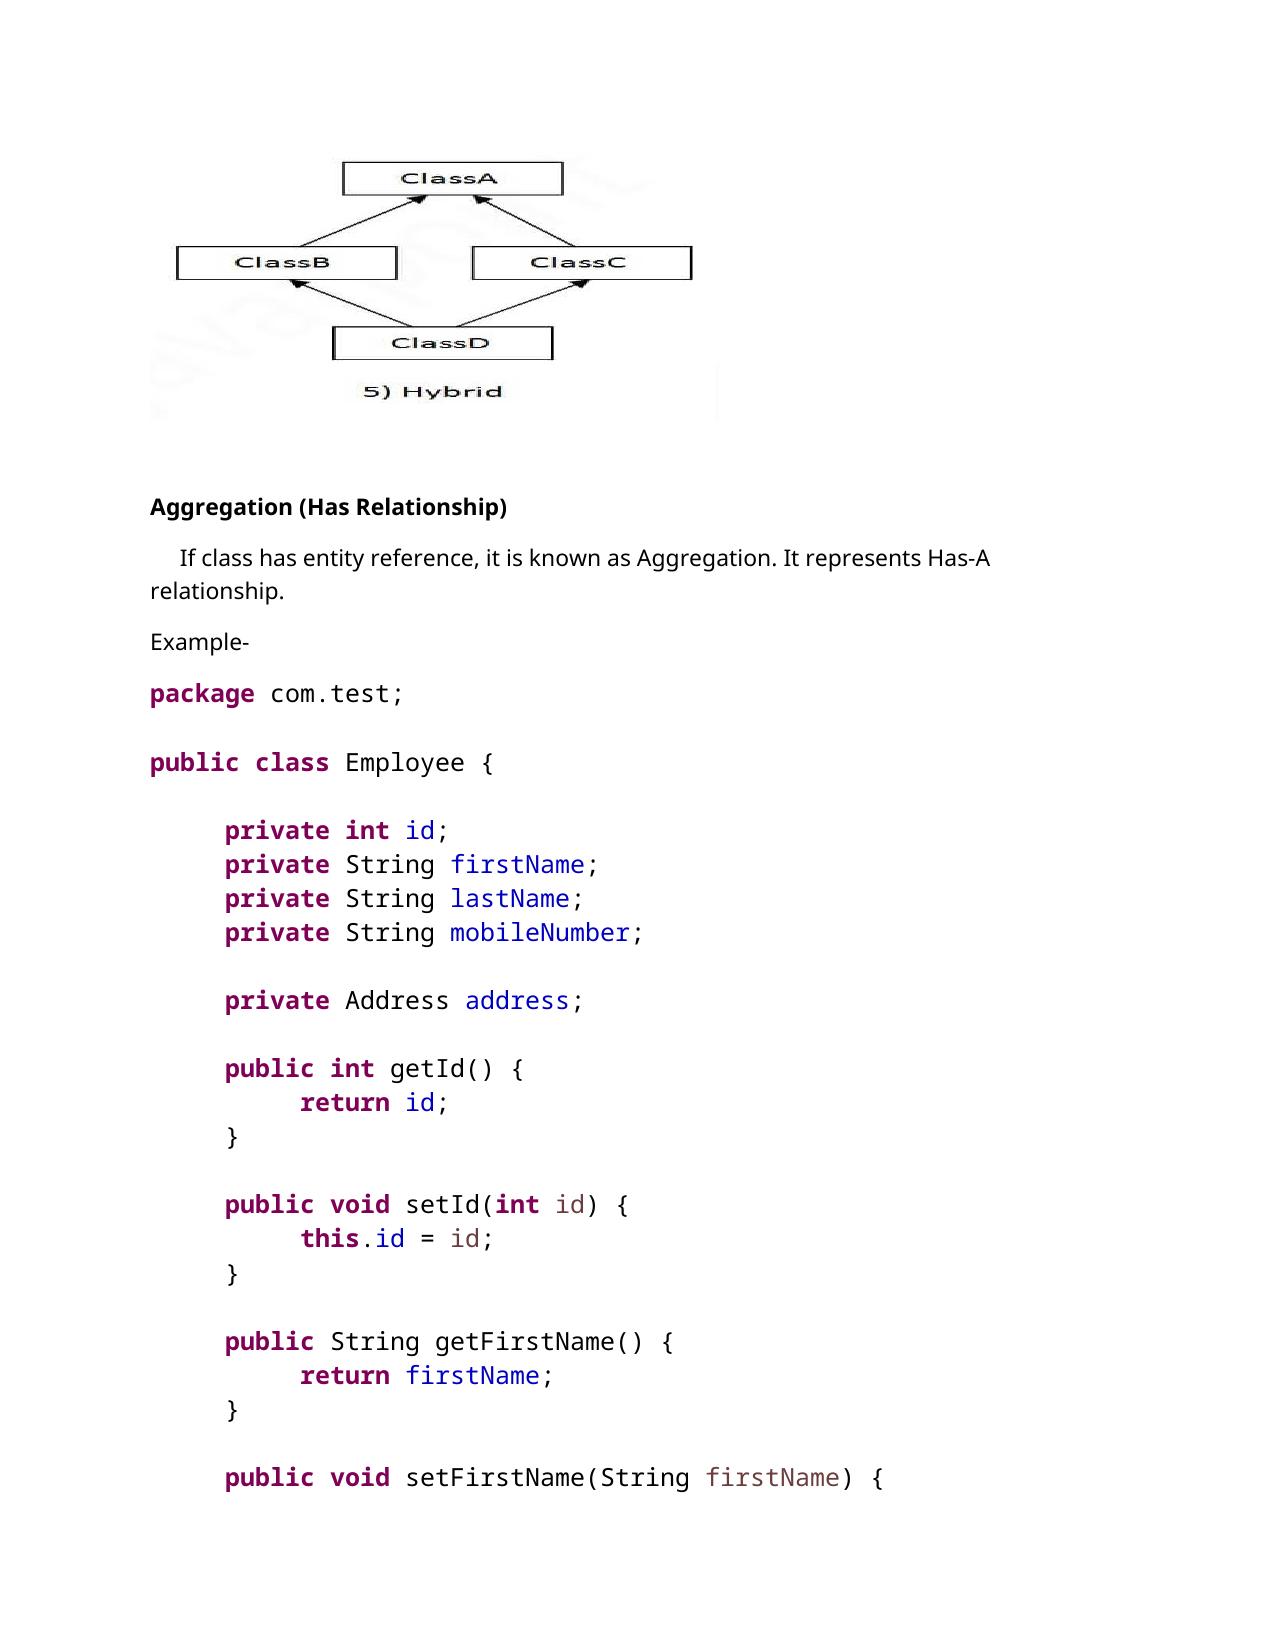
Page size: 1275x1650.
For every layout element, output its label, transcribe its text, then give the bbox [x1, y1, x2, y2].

text public class Employee { [150, 744, 1125, 778]
text } [150, 1391, 1125, 1426]
text private Address address; [150, 983, 1125, 1017]
text public int getId() { [150, 1051, 1125, 1085]
text } [150, 1255, 1125, 1289]
text private String lastName; [150, 881, 1125, 914]
picture [150, 150, 719, 422]
text private String mobileNumber; [150, 914, 1125, 949]
text If class has entity reference, it is known as Aggregation. It represents Has-A relationship. [150, 542, 1125, 607]
text Aggregation (Has Relationship) [150, 491, 1125, 522]
text public void setFirstName(String firstName) { [150, 1459, 1125, 1494]
text private int id; [150, 812, 1125, 846]
text } [150, 1119, 1125, 1153]
text public String getFirstName() { [150, 1323, 1125, 1357]
text Example- [150, 626, 1125, 657]
text public void setId(int id) { [150, 1187, 1125, 1221]
text this.id = id; [150, 1221, 1125, 1255]
text package com.test; [150, 676, 1125, 710]
text private String firstName; [150, 846, 1125, 881]
text return firstName; [150, 1357, 1125, 1391]
text return id; [150, 1085, 1125, 1119]
